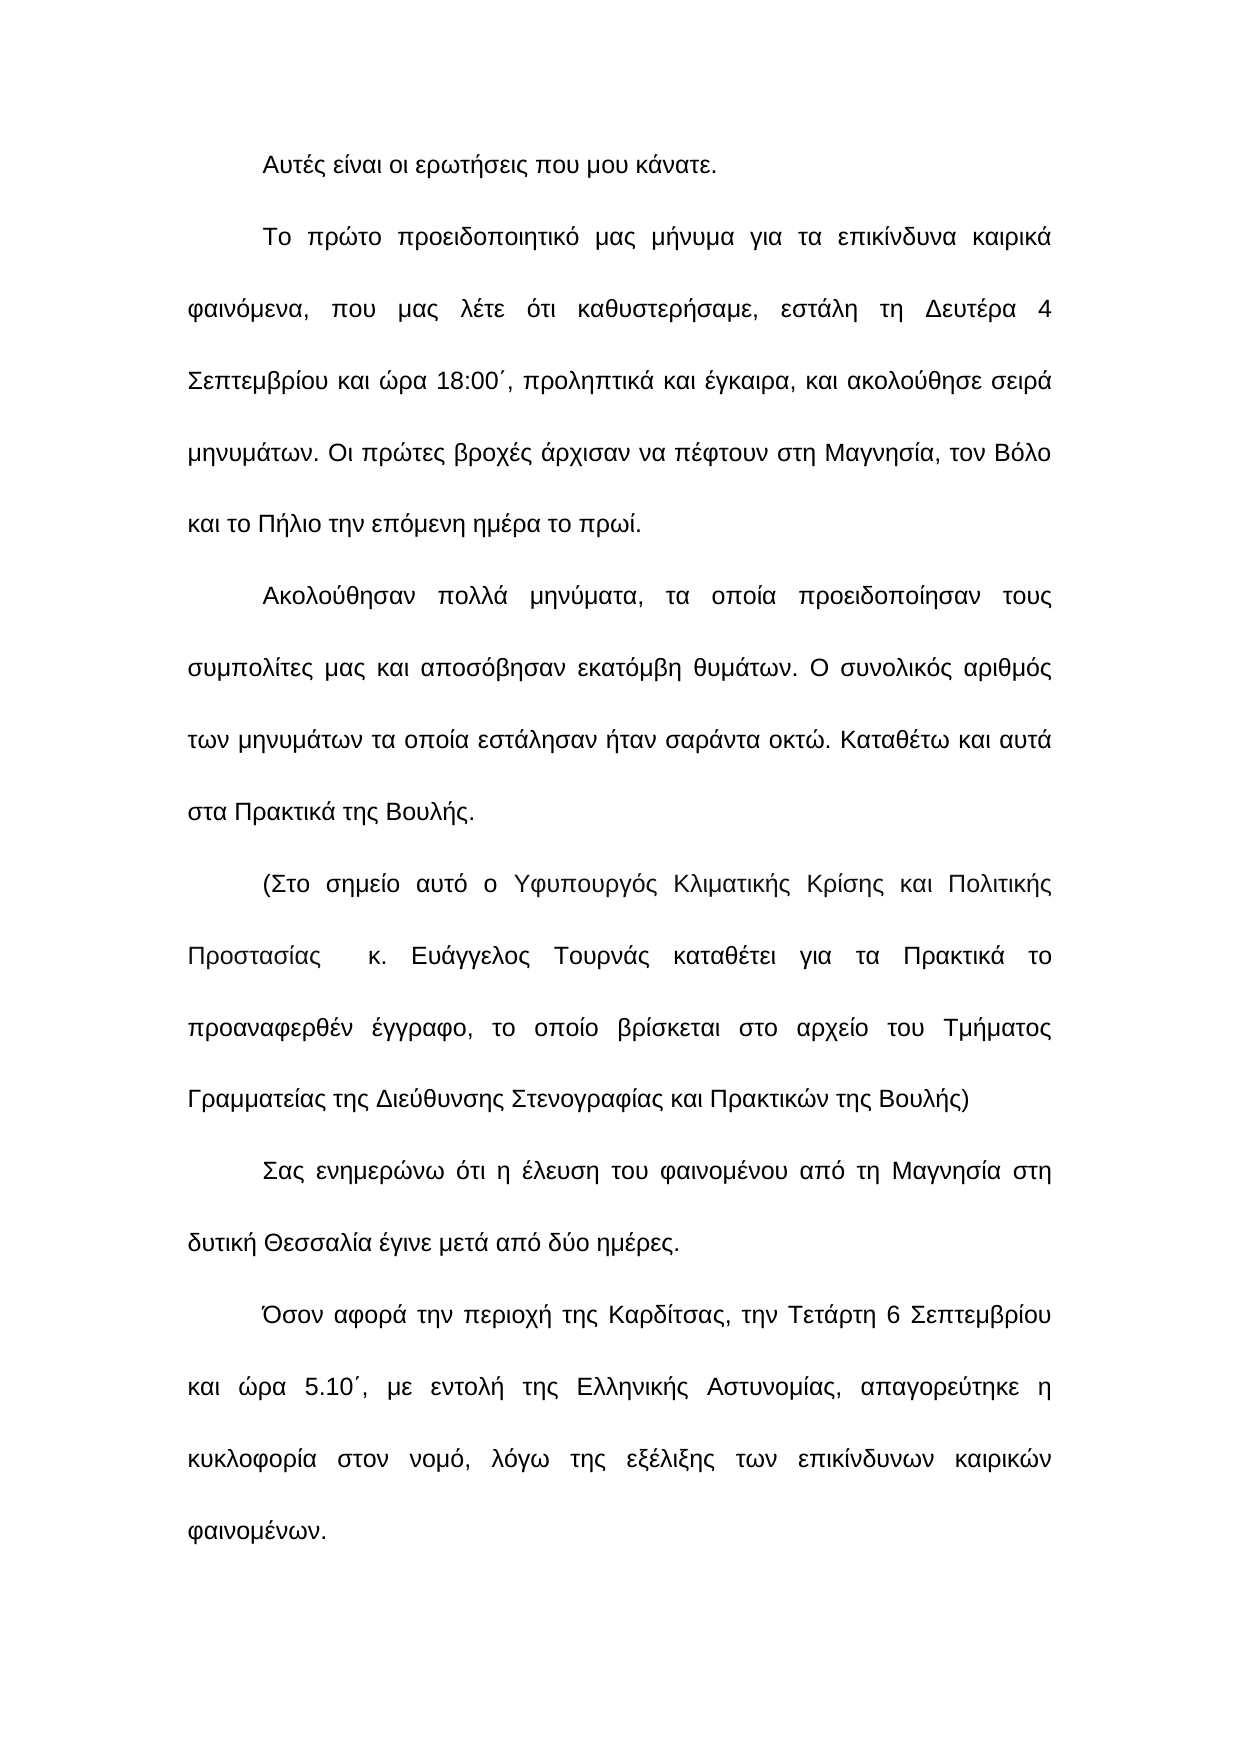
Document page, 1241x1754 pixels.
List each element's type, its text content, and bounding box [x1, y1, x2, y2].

text (Στο σημείο αυτό ο Υφυπουργός Κλιματικής Κρίσης και Πολιτικής Προστασίας κ. Ευάγγελος Τουρνάς καταθέτει για τα Πρακτικά το προαναφερθέν έγγραφο, το οποίο βρίσκεται στο αρχείο του Τμήματος Γραμματείας της Διεύθυνσης Στενογραφίας και Πρακτικών της Βουλής) [187, 869, 1053, 1113]
text Αυτές είναι οι ερωτήσεις που μου κάνατε. [187, 150, 1053, 179]
text Σας ενημερώνω ότι η έλευση του φαινομένου από τη Μαγνησία στη δυτική Θεσσαλία έγινε μετά από δύο ημέρες. [187, 1156, 1053, 1257]
text Ακολούθησαν πολλά μηνύματα, τα οποία προειδοποίησαν τους συμπολίτες μας και αποσόβησαν εκατόμβη θυμάτων. Ο συνολικός αριθμός των μηνυμάτων τα οποία εστάλησαν ήταν σαράντα οκτώ. Καταθέτω και αυτά στα Πρακτικά της Βουλής. [187, 581, 1053, 826]
text Το πρώτο προειδοποιητικό μας μήνυμα για τα επικίνδυνα καιρικά φαινόμενα, που μας λέτε ότι καθυστερήσαμε, εστάλη τη Δευτέρα 4 Σεπτεμβρίου και ώρα 18:00΄, προληπτικά και έγκαιρα, και ακολούθησε σειρά μηνυμάτων. Οι πρώτες βροχές άρχισαν να πέφτουν στη Μαγνησία, τον Βόλο και το Πήλιο την επόμενη ημέρα το πρωί. [187, 222, 1053, 538]
text Όσον αφορά την περιοχή της Καρδίτσας, την Τετάρτη 6 Σεπτεμβρίου και ώρα 5.10΄, με εντολή της Ελληνικής Αστυνομίας, απαγορεύτηκε η κυκλοφορία στον νομό, λόγω της εξέλιξης των επικίνδυνων καιρικών φαινομένων. [187, 1300, 1053, 1544]
